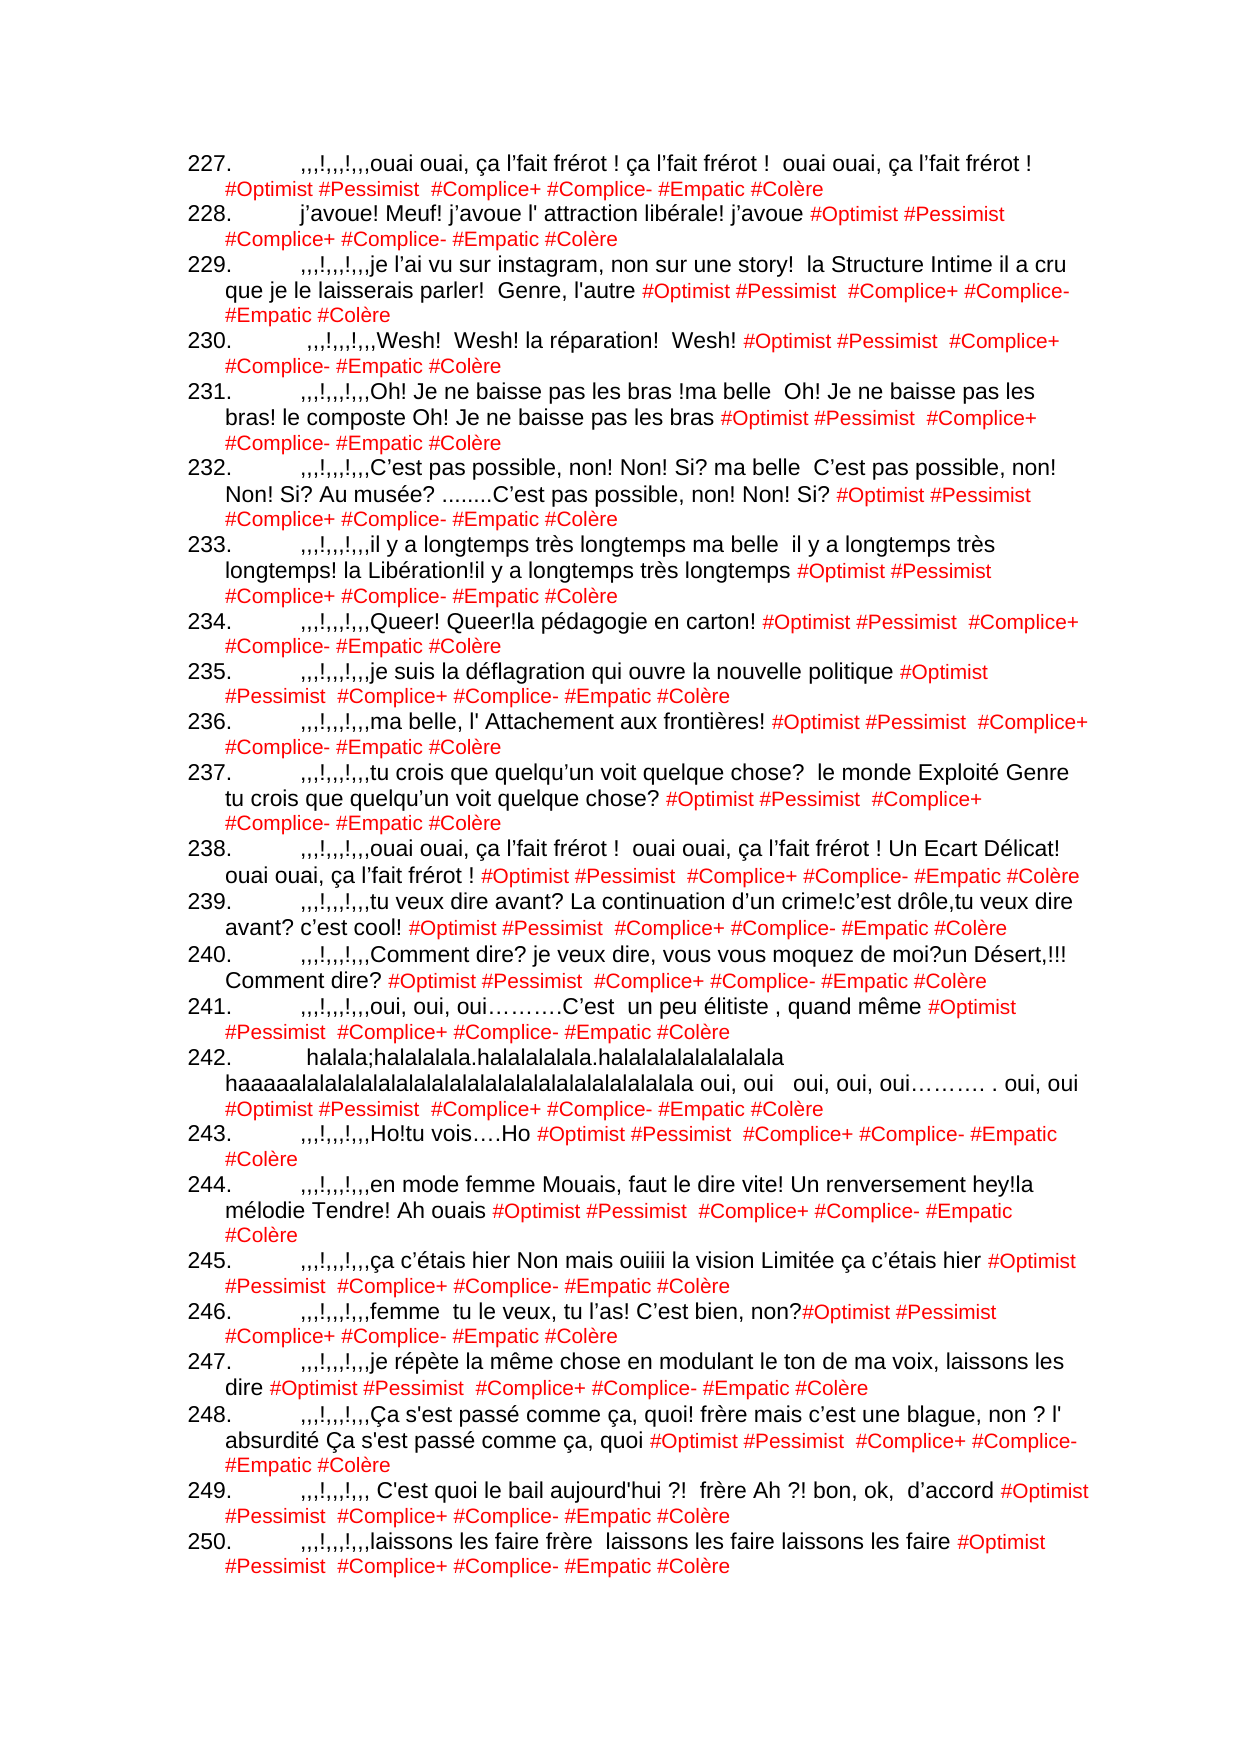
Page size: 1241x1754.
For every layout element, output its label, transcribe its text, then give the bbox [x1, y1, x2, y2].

list ,,,!,,,!,,,ça c’étais hier Non mais ouiiii la vision Limitée ça c’étais hier #Optimist #Pessimist #Complice+ #Complice- #Empatic #Colère [187, 1247, 1090, 1298]
list ,,,!,,,!,,,il y a longtemps très longtemps ma belle il y a longtemps très longtemps! la Libération!il y a longtemps très longtemps #Optimist #Pessimist #Complice+ #Complice- #Empatic #Colère [187, 531, 1090, 608]
list ,,,!,,,!,,,tu crois que quelqu’un voit quelque chose? le monde Exploité Genre tu crois que quelqu’un voit quelque chose? #Optimist #Pessimist #Complice+ #Complice- #Empatic #Colère [187, 758, 1090, 835]
list halala;halalalala.halalalalala.halalalalalalalalala haaaaalalalalalalalalalalalalalalalalalalalalalala oui, oui oui, oui, oui………. . oui, oui #Optimist #Pessimist #Complice+ #Complice- #Empatic #Colère [187, 1044, 1090, 1120]
list ,,,!,,,!,,,Wesh! Wesh! la réparation! Wesh! #Optimist #Pessimist #Complice+ #Complice- #Empatic #Colère [187, 327, 1090, 378]
list ,,,!,,,!,,,femme tu le veux, tu l’as! C’est bien, non?#Optimist #Pessimist #Complice+ #Complice- #Empatic #Colère [187, 1298, 1090, 1348]
list ,,,!,,,!,,,laissons les faire frère laissons les faire laissons les faire #Optimist #Pessimist #Complice+ #Complice- #Empatic #Colère [187, 1528, 1090, 1578]
list ,,,!,,,!,,,je suis la déflagration qui ouvre la nouvelle politique #Optimist #Pessimist #Complice+ #Complice- #Empatic #Colère [187, 658, 1090, 708]
list ,,,!,,,!,,,Ça s'est passé comme ça, quoi! frère mais c’est une blague, non ? l' absurdité Ça s'est passé comme ça, quoi #Optimist #Pessimist #Complice+ #Complice- #Empatic #Colère [187, 1401, 1090, 1477]
list ,,,!,,,!,,,Queer! Queer!la pédagogie en carton! #Optimist #Pessimist #Complice+ #Complice- #Empatic #Colère [187, 608, 1090, 658]
list ,,,!,,,!,,,je l’ai vu sur instagram, non sur une story! la Structure Intime il a cru que je le laisserais parler! Genre, l'autre #Optimist #Pessimist #Complice+ #Complice- #Empatic #Colère [187, 251, 1090, 327]
list ,,,!,,,!,,,ouai ouai, ça l’fait frérot ! ouai ouai, ça l’fait frérot ! Un Ecart Délicat!ouai ouai, ça l’fait frérot ! #Optimist #Pessimist #Complice+ #Complice- #Empatic #Colère [187, 835, 1090, 888]
list ,,,!,,,!,,,C’est pas possible, non! Non! Si? ma belle C’est pas possible, non! Non! Si? Au musée? ........C’est pas possible, non! Non! Si? #Optimist #Pessimist #Complice+ #Complice- #Empatic #Colère [187, 454, 1090, 531]
list ,,,!,,,!,,,ouai ouai, ça l’fait frérot ! ça l’fait frérot ! ouai ouai, ça l’fait frérot ! #Optimist #Pessimist #Complice+ #Complice- #Empatic #Colère [187, 150, 1090, 200]
list ,,,!,,,!,,,je répète la même chose en modulant le ton de ma voix, laissons les dire #Optimist #Pessimist #Complice+ #Complice- #Empatic #Colère [187, 1348, 1090, 1401]
list ,,,!,,,!,,,Comment dire? je veux dire, vous vous moquez de moi?un Désert,!!!Comment dire? #Optimist #Pessimist #Complice+ #Complice- #Empatic #Colère [187, 941, 1090, 993]
list ,,,!,,,!,,,en mode femme Mouais, faut le dire vite! Un renversement hey!la mélodie Tendre! Ah ouais #Optimist #Pessimist #Complice+ #Complice- #Empatic #Colère [187, 1171, 1090, 1247]
list ,,,!,,,!,,,ma belle, l' Attachement aux frontières! #Optimist #Pessimist #Complice+ #Complice- #Empatic #Colère [187, 708, 1090, 758]
list ,,,!,,,!,,,Ho!tu vois….Ho #Optimist #Pessimist #Complice+ #Complice- #Empatic #Colère [187, 1120, 1090, 1171]
list ,,,!,,,!,,, C'est quoi le bail aujourd'hui ?! frère Ah ?! bon, ok, d’accord #Optimist #Pessimist #Complice+ #Complice- #Empatic #Colère [187, 1477, 1090, 1528]
list ,,,!,,,!,,,tu veux dire avant? La continuation d’un crime!c’est drôle,tu veux dire avant? c’est cool! #Optimist #Pessimist #Complice+ #Complice- #Empatic #Colère [187, 888, 1090, 941]
list ,,,!,,,!,,,Oh! Je ne baisse pas les bras !ma belle Oh! Je ne baisse pas les bras! le composte Oh! Je ne baisse pas les bras #Optimist #Pessimist #Complice+ #Complice- #Empatic #Colère [187, 378, 1090, 454]
list j’avoue! Meuf! j’avoue l' attraction libérale! j’avoue #Optimist #Pessimist #Complice+ #Complice- #Empatic #Colère [187, 200, 1090, 251]
list ,,,!,,,!,,,oui, oui, oui……….C’est un peu élitiste , quand même #Optimist #Pessimist #Complice+ #Complice- #Empatic #Colère [187, 993, 1090, 1044]
